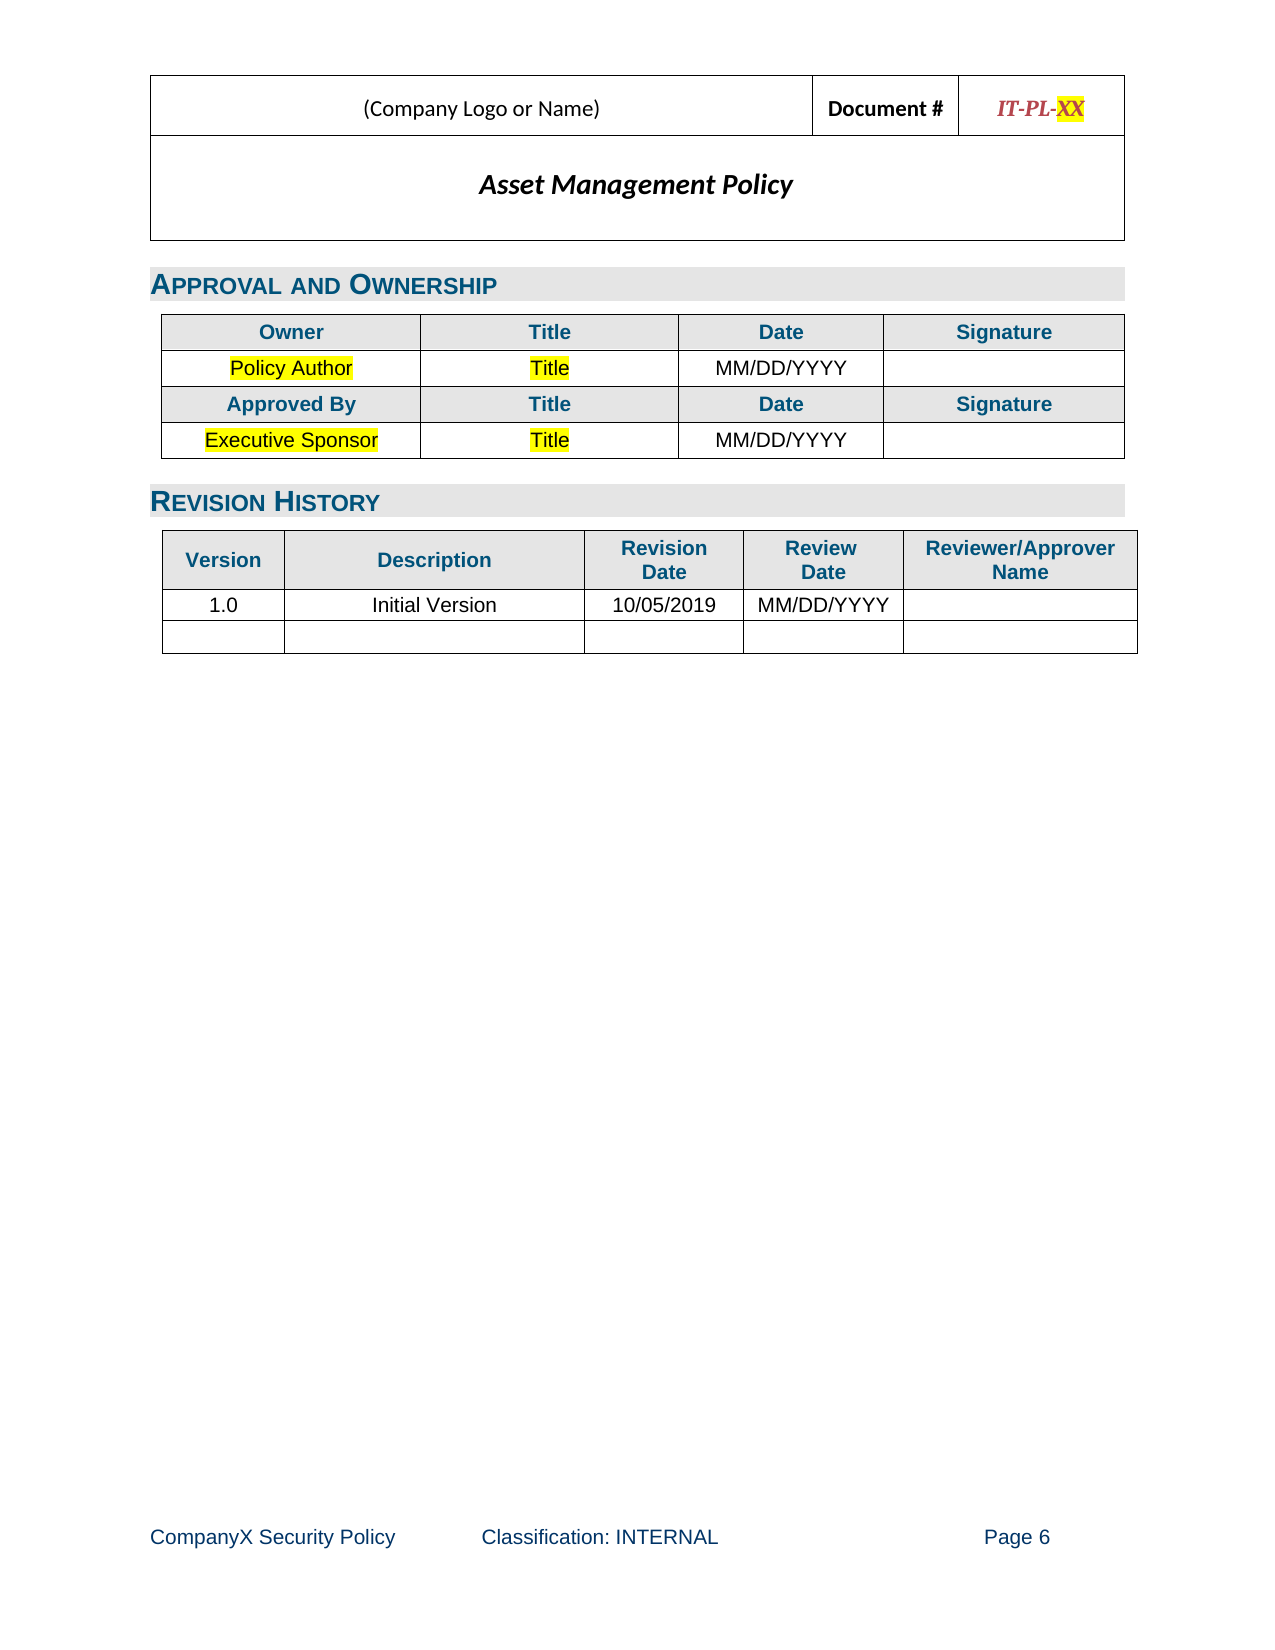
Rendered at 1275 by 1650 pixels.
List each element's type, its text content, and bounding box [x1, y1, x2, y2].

table_cell Initial Version [285, 590, 584, 620]
table_cell [884, 351, 1124, 386]
table_cell [163, 621, 284, 653]
table_header Owner [162, 315, 420, 349]
table_cell Date [679, 387, 883, 422]
table_cell [744, 621, 903, 653]
table_cell MM/DD/YYYY [744, 590, 903, 620]
table_cell Executive Sponsor [162, 423, 420, 458]
table_header Title [421, 315, 678, 349]
table_cell [285, 621, 584, 653]
table_header Version [163, 531, 284, 589]
table_header Description [285, 531, 584, 589]
table_header Reviewer/Approver Name [904, 531, 1137, 589]
table_cell [585, 621, 743, 653]
table_header Revision Date [585, 531, 743, 589]
text Approval and Ownership [150, 267, 1125, 301]
table_header Review Date [744, 531, 903, 589]
table_cell Title [421, 423, 678, 458]
table_cell Signature [884, 387, 1124, 422]
table_cell Approved By [162, 387, 420, 422]
table_cell [904, 621, 1137, 653]
text Revision History [150, 484, 1125, 517]
table_cell Title [421, 351, 678, 386]
table_cell [904, 590, 1137, 620]
table_cell Policy Author [162, 351, 420, 386]
table_cell 10/05/2019 [585, 590, 743, 620]
table_header Signature [884, 315, 1124, 349]
table_cell Title [421, 387, 678, 422]
table_cell 1.0 [163, 590, 284, 620]
table_cell [884, 423, 1124, 458]
table_cell MM/DD/YYYY [679, 351, 883, 386]
table_header Date [679, 315, 883, 349]
table_cell MM/DD/YYYY [679, 423, 883, 458]
